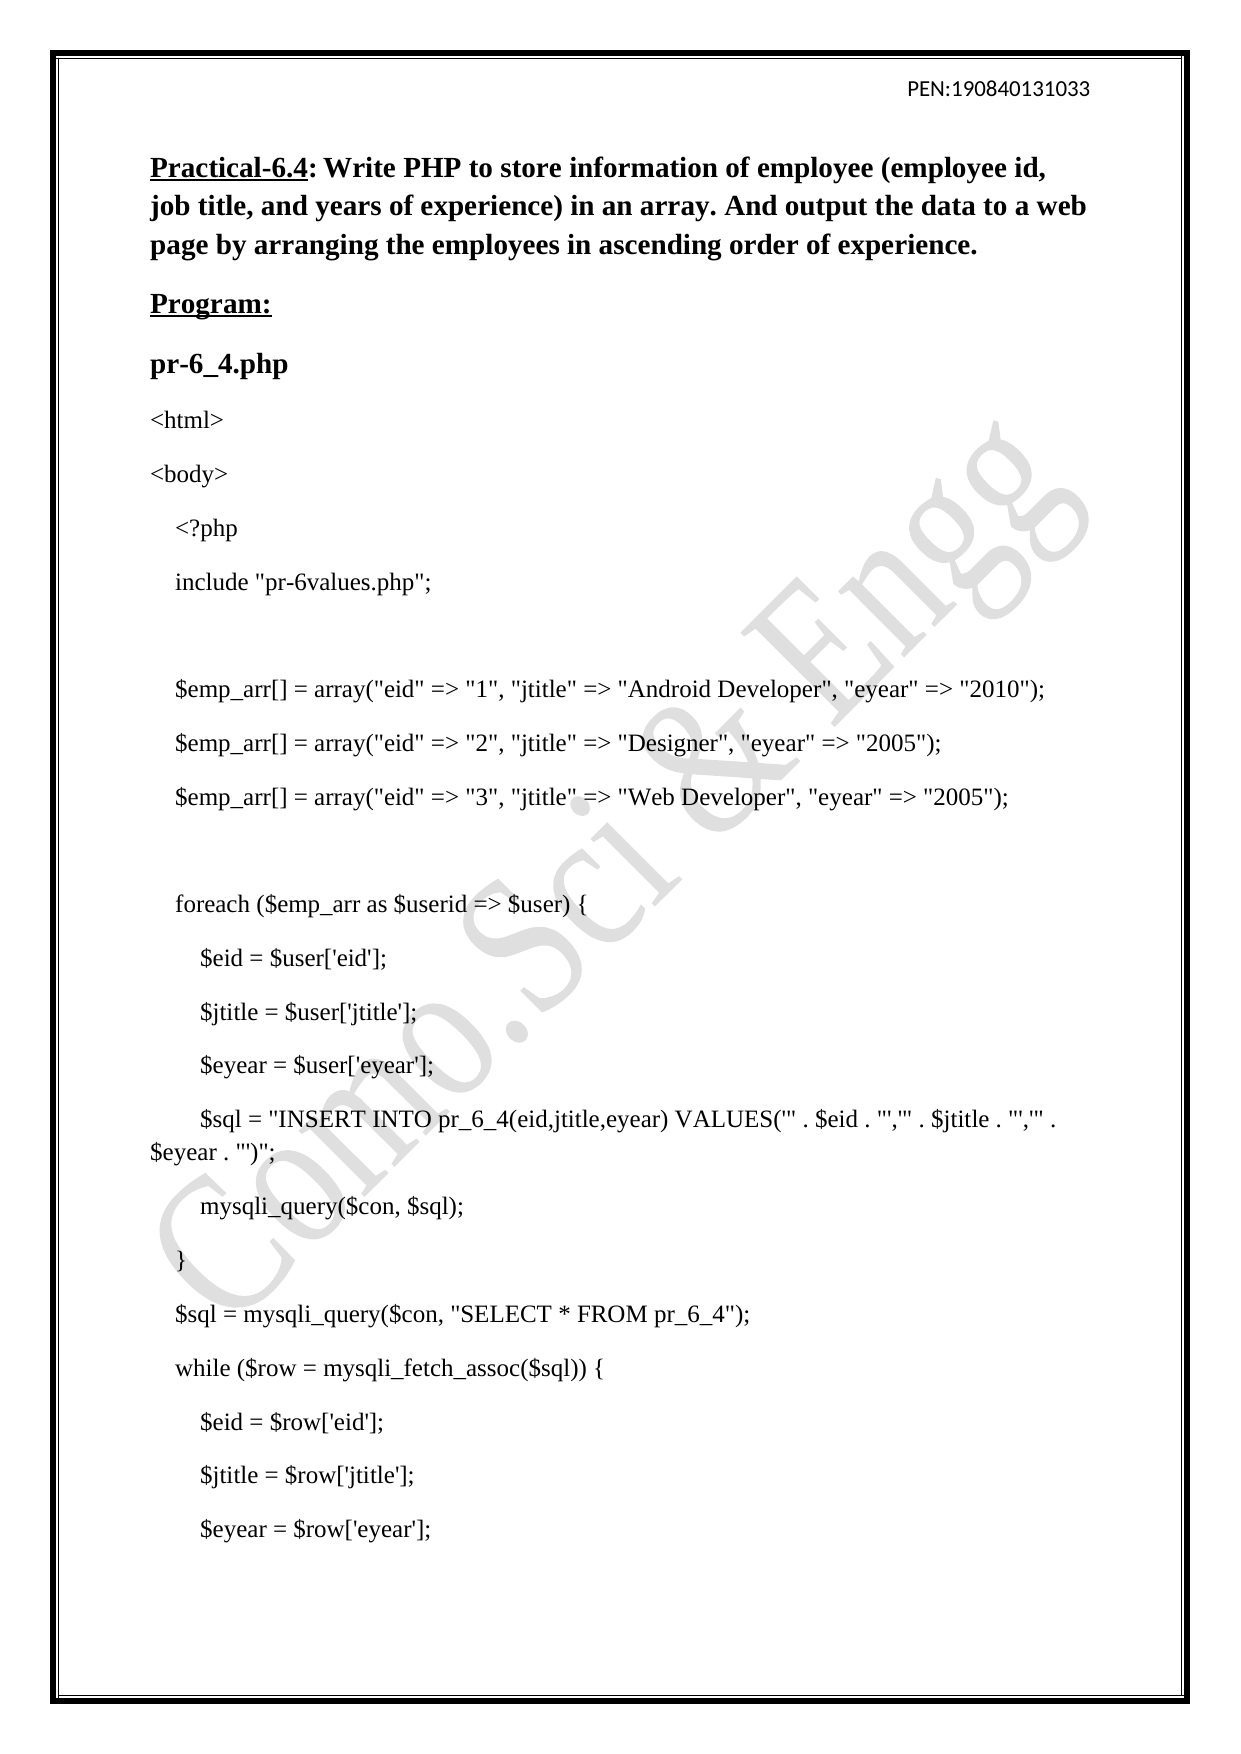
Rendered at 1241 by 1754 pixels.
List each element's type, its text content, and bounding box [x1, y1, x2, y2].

text Practical-6.4: Write PHP to store information of employee (employee id, job title, and years of experience) in an array. And output the data to a web page by arranging the employees in ascending order of experience. [150, 150, 1090, 261]
text $jtitle = $row['jtitle']; [150, 1461, 1090, 1489]
text $jtitle = $user['jtitle']; [150, 997, 1090, 1026]
text $eyear = $row['eyear']; [150, 1514, 1090, 1543]
text <html> [150, 405, 1090, 434]
text $emp_arr[] = array("eid" => "2", "jtitle" => "Designer", "eyear" => "2005"); [150, 728, 1090, 757]
text $emp_arr[] = array("eid" => "1", "jtitle" => "Android Developer", "eyear" => "2010"); [150, 674, 1090, 703]
text $eid = $row['eid']; [150, 1407, 1090, 1436]
text $emp_arr[] = array("eid" => "3", "jtitle" => "Web Developer", "eyear" => "2005"); [150, 782, 1090, 811]
text mysqli_query($con, $sql); [150, 1191, 1090, 1220]
text $eyear = $user['eyear']; [150, 1051, 1090, 1079]
text pr-6_4.php [150, 346, 1090, 379]
text <body> [150, 459, 1090, 488]
text Program: [150, 286, 1090, 320]
text $sql = "INSERT INTO pr_6_4(eid,jtitle,eyear) VALUES('" . $eid . "','" . $jtitle . "','" . $eyear . "')"; [150, 1104, 1090, 1166]
text $sql = mysqli_query($con, "SELECT * FROM pr_6_4"); [150, 1299, 1090, 1328]
text } [150, 1245, 1090, 1274]
text while ($row = mysqli_fetch_assoc($sql)) { [150, 1353, 1090, 1382]
text include "pr-6values.php"; [150, 567, 1090, 596]
text $eid = $user['eid']; [150, 943, 1090, 972]
text foreach ($emp_arr as $userid => $user) { [150, 889, 1090, 918]
text <?php [150, 513, 1090, 542]
